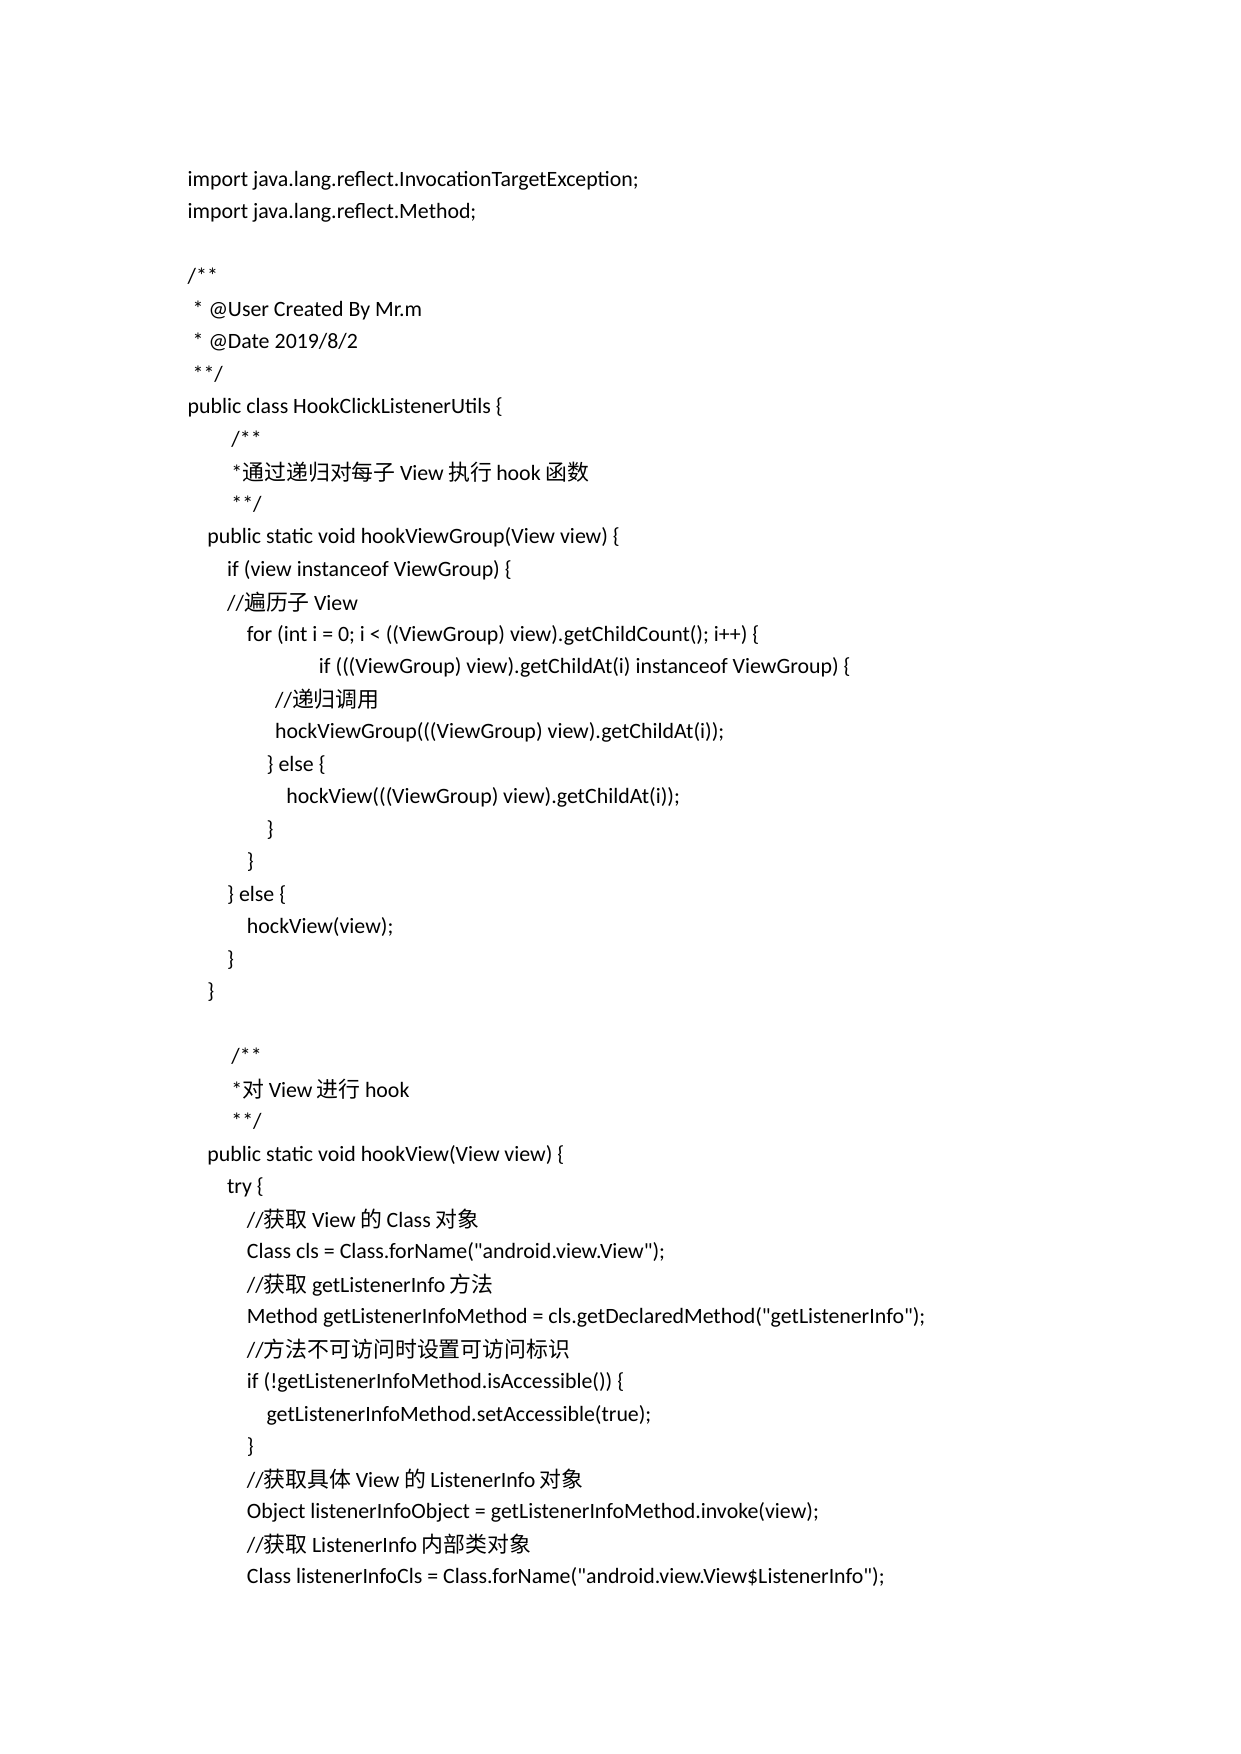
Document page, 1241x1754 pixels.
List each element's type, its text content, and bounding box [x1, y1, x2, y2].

text } else { [187, 747, 1053, 779]
text **/ [187, 1104, 1053, 1137]
text } [187, 1429, 1053, 1462]
text //遍历子View [187, 584, 1053, 617]
text try { [187, 1169, 1053, 1202]
text /** [187, 422, 1053, 454]
text hockView(((ViewGroup) view).getChildAt(i)); [187, 779, 1053, 812]
text public static void hookViewGroup(View view) { [187, 519, 1053, 552]
text /** [187, 259, 1053, 292]
text if (((ViewGroup) view).getChildAt(i) instanceof ViewGroup) { [187, 649, 1053, 682]
text **/ [187, 487, 1053, 519]
text getListenerInfoMethod.setAccessible(true); [187, 1397, 1053, 1429]
text } [187, 974, 1053, 1007]
text * @Date 2019/8/2 [187, 324, 1053, 357]
text public static void hookView(View view) { [187, 1137, 1053, 1169]
text *通过递归对每子View执行hook函数 [187, 454, 1053, 487]
text //获取具体View的ListenerInfo对象 [187, 1462, 1053, 1494]
text } else { [187, 877, 1053, 909]
text //方法不可访问时设置可访问标识 [187, 1332, 1053, 1364]
text //获取getListenerInfo方法 [187, 1267, 1053, 1299]
text Object listenerInfoObject = getListenerInfoMethod.invoke(view); [187, 1494, 1053, 1527]
text **/ [187, 357, 1053, 389]
text //获取View的Class对象 [187, 1202, 1053, 1234]
text Method getListenerInfoMethod = cls.getDeclaredMethod("getListenerInfo"); [187, 1299, 1053, 1332]
text } [187, 844, 1053, 877]
text public class HookClickListenerUtils { [187, 389, 1053, 422]
text //获取ListenerInfo内部类对象 [187, 1527, 1053, 1559]
text hockViewGroup(((ViewGroup) view).getChildAt(i)); [187, 714, 1053, 747]
text /** [187, 1039, 1053, 1072]
text for (int i = 0; i < ((ViewGroup) view).getChildCount(); i++) { [187, 617, 1053, 649]
text import java.lang.reflect.Method; [187, 194, 1053, 227]
text Class cls = Class.forName("android.view.View"); [187, 1234, 1053, 1267]
text if (!getListenerInfoMethod.isAccessible()) { [187, 1364, 1053, 1397]
text * @User Created By Mr.m [187, 292, 1053, 324]
text } [187, 942, 1053, 974]
text } [187, 812, 1053, 844]
text if (view instanceof ViewGroup) { [187, 552, 1053, 584]
text *对View进行hook [187, 1072, 1053, 1104]
text hockView(view); [187, 909, 1053, 942]
text import java.lang.reflect.InvocationTargetException; [187, 162, 1053, 194]
text //递归调用 [187, 682, 1053, 714]
text Class listenerInfoCls = Class.forName("android.view.View$ListenerInfo"); [187, 1559, 1053, 1592]
